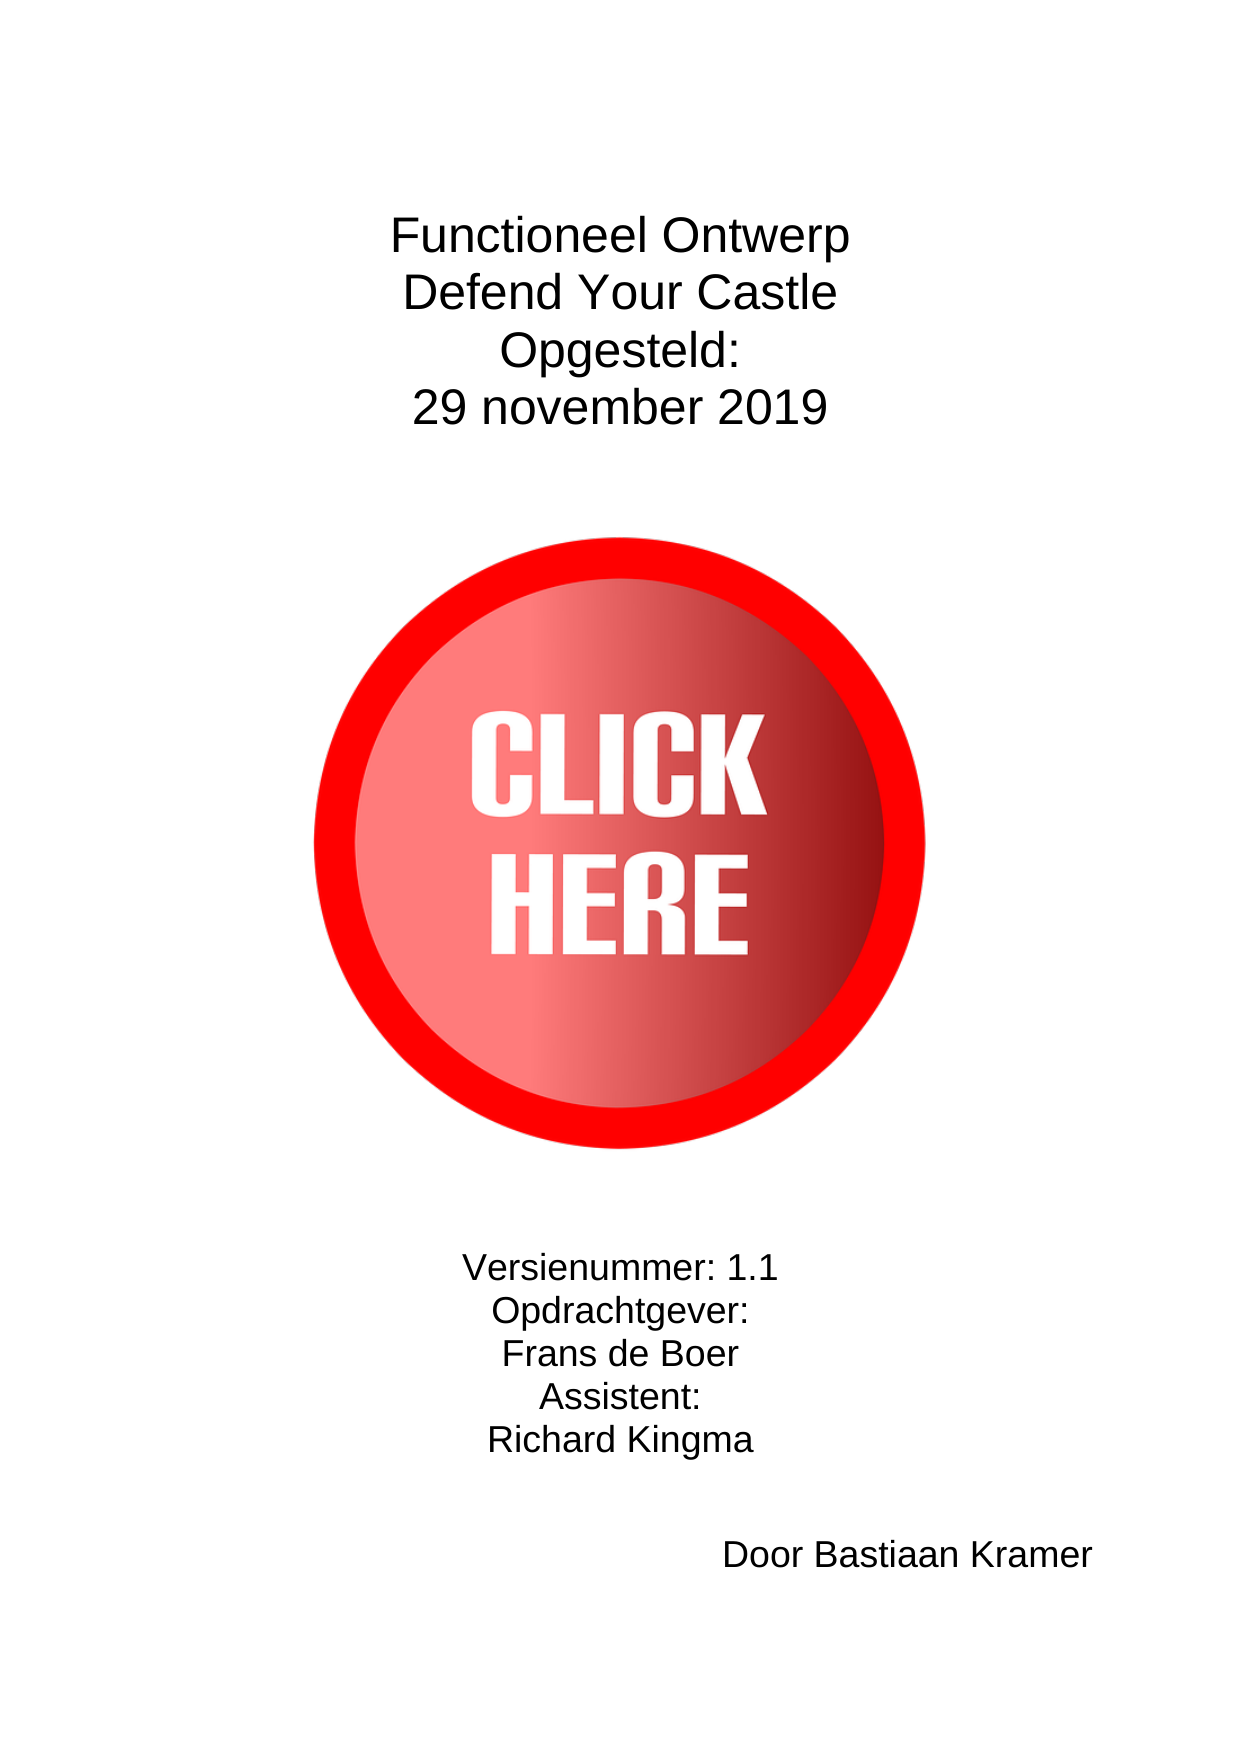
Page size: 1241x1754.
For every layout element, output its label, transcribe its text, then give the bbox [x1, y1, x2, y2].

text Richard Kingma [148, 1418, 1093, 1461]
text Versienummer: 1.1 [148, 1245, 1093, 1288]
text Opgesteld: [148, 320, 1093, 378]
text Frans de Boer [148, 1331, 1093, 1374]
text Functioneel Ontwerp [148, 205, 1093, 263]
text Door Bastiaan Kramer [148, 1533, 1093, 1576]
picture [188, 435, 1052, 1246]
text Assistent: [148, 1374, 1093, 1418]
text Opdrachtgever: [148, 1288, 1093, 1331]
text Defend Your Castle [148, 263, 1093, 320]
